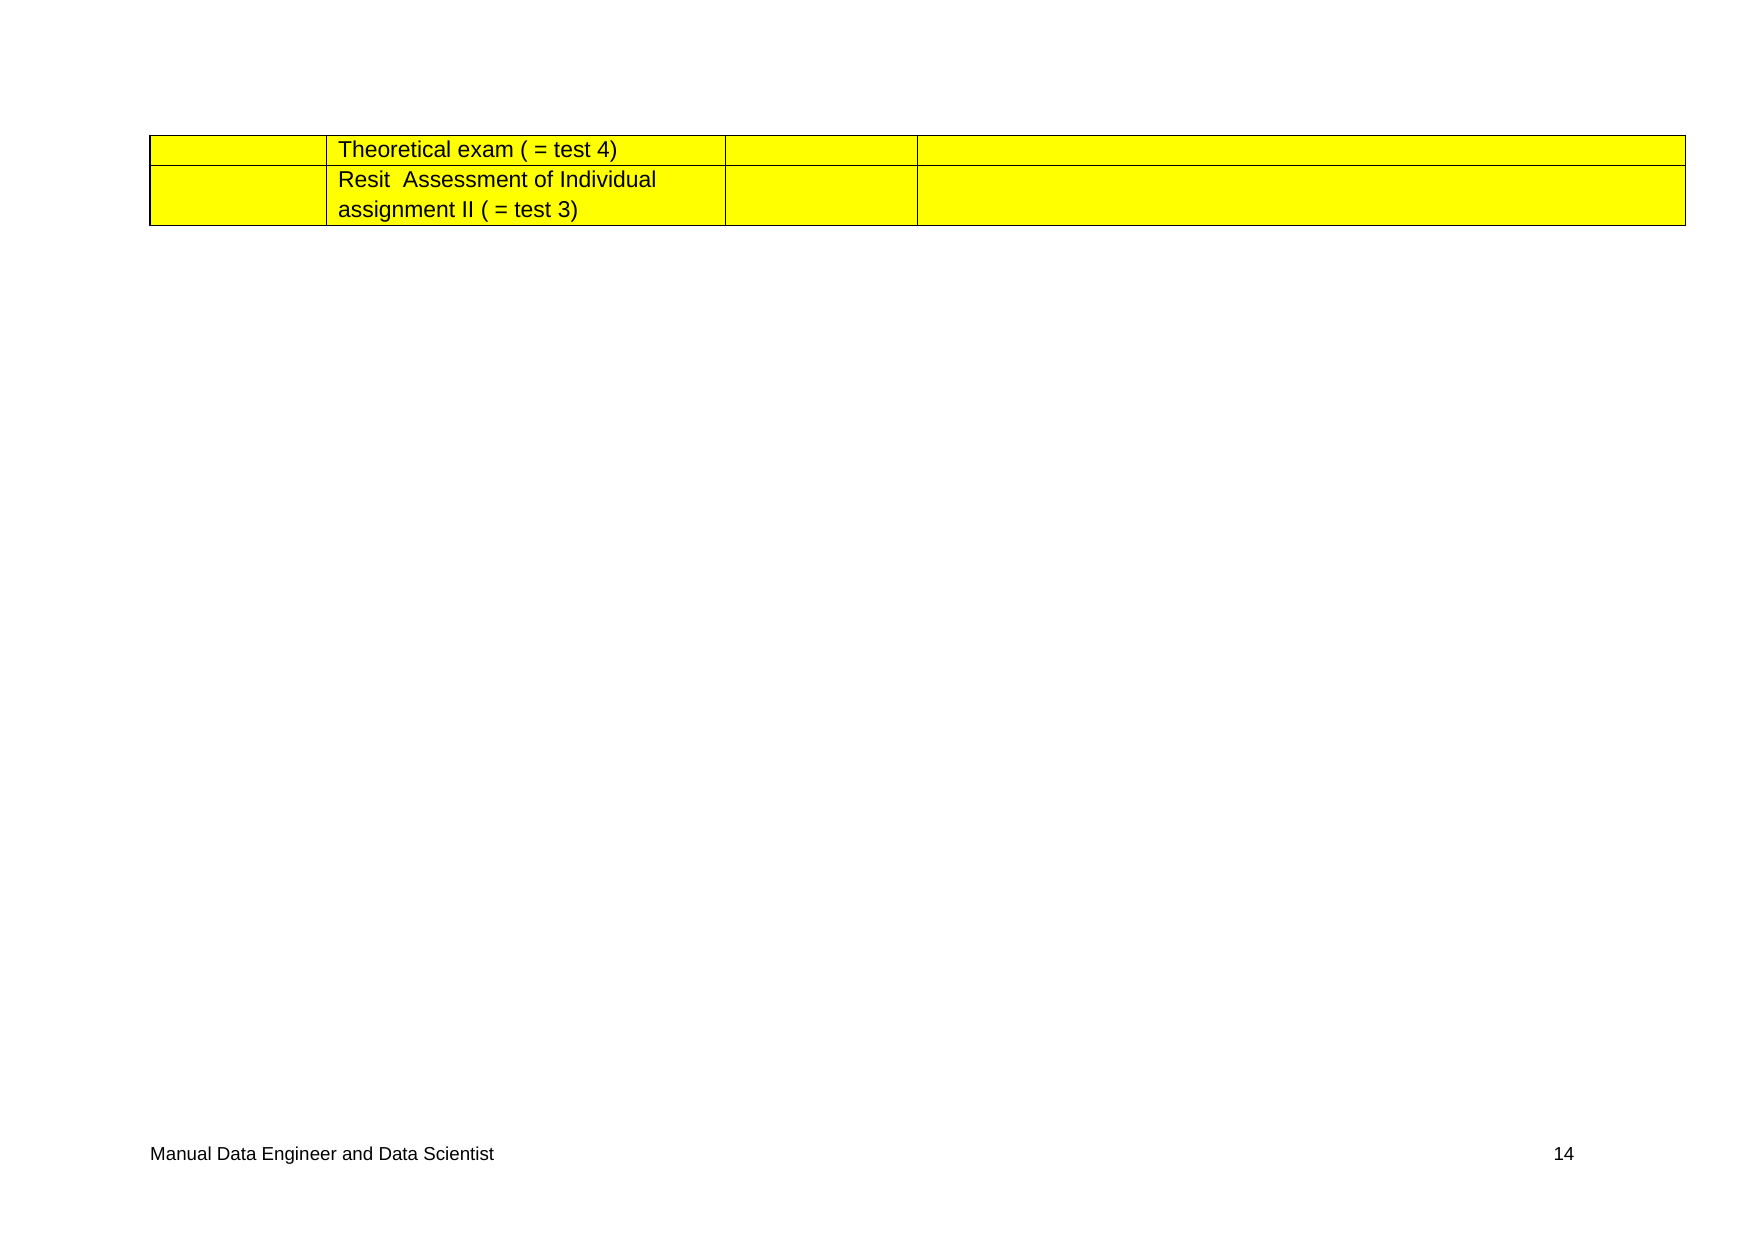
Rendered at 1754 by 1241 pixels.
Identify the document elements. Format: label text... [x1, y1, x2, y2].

table_cell [918, 136, 1685, 165]
table_cell Theoretical exam ( = test 4) [327, 136, 725, 165]
table_cell [151, 136, 326, 165]
table_cell [726, 166, 917, 225]
table_cell [151, 166, 326, 225]
table_cell [726, 136, 917, 165]
table_cell Resit Assessment of Individual assignment II ( = test 3) [327, 166, 725, 225]
table_cell [918, 166, 1685, 225]
